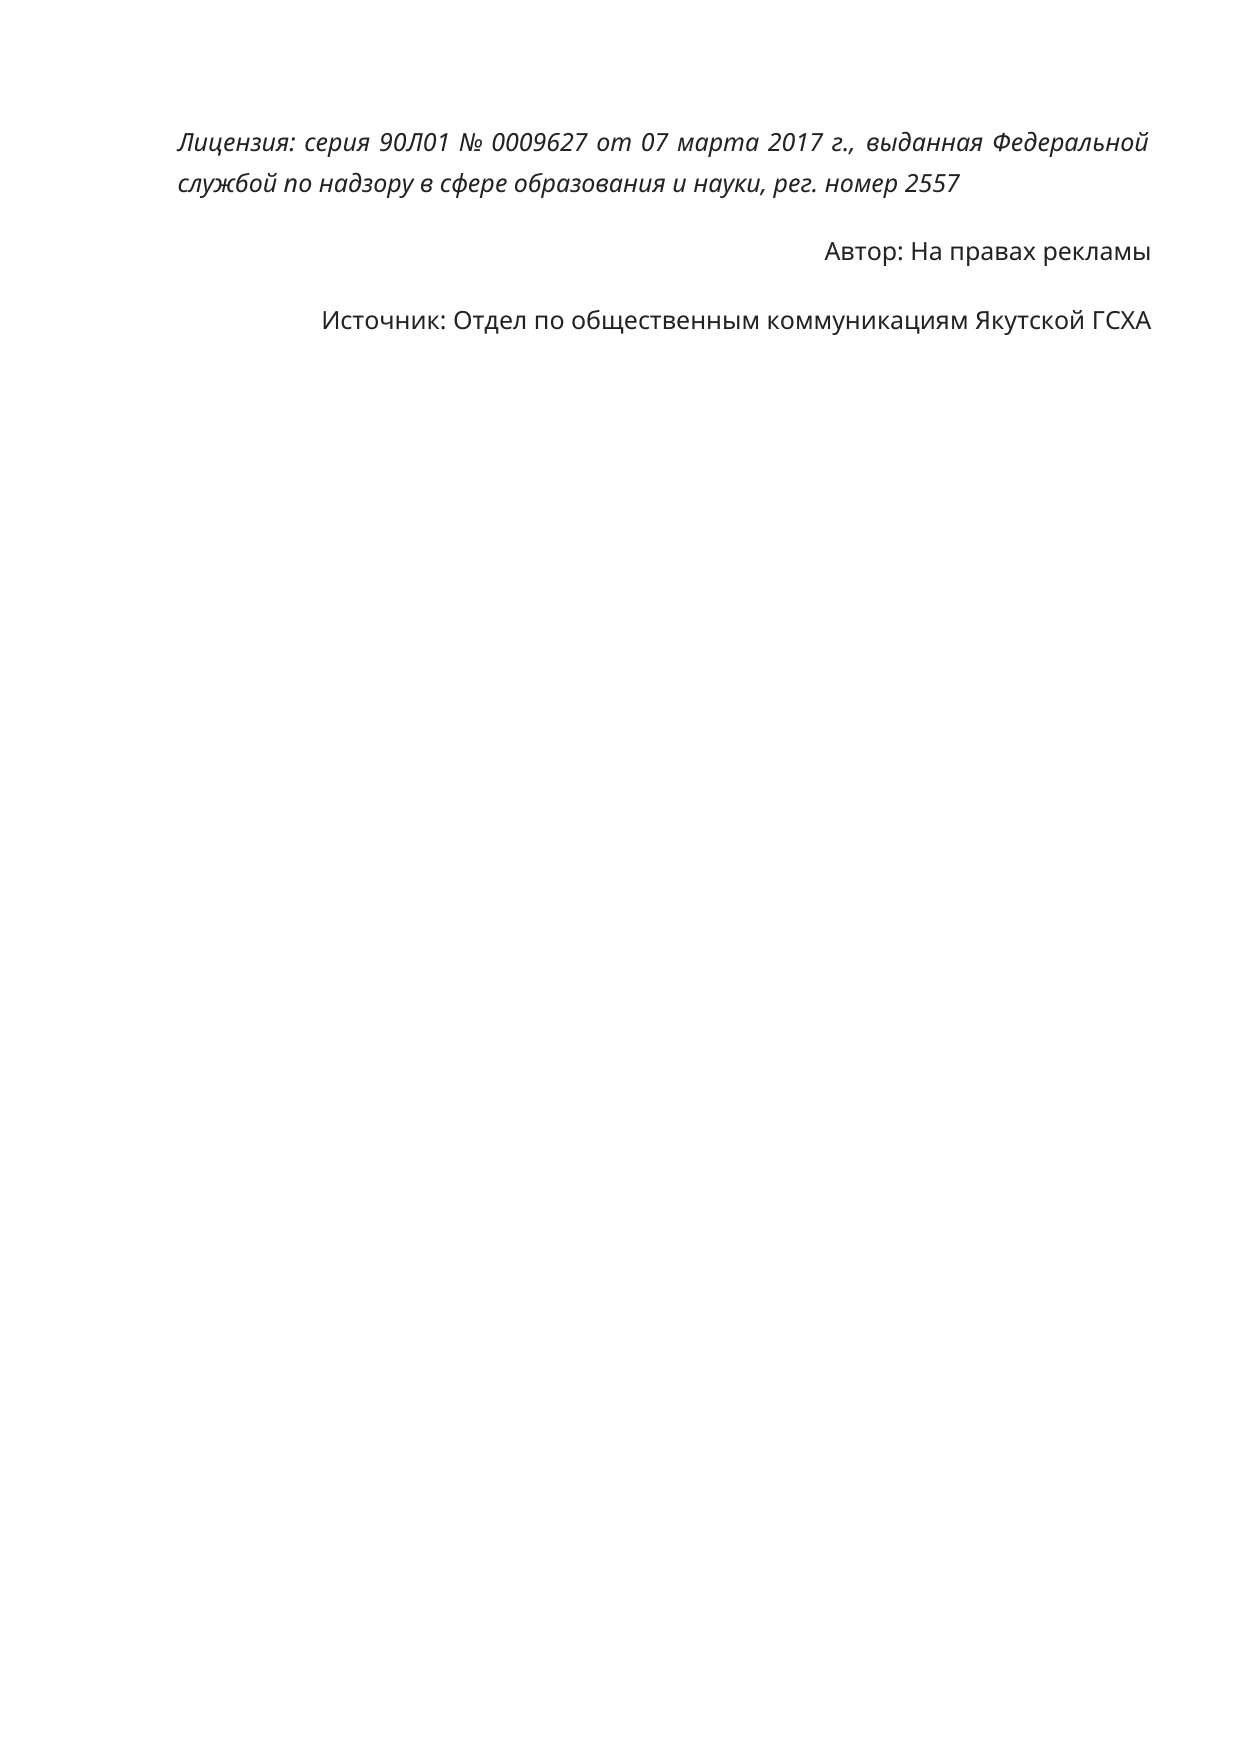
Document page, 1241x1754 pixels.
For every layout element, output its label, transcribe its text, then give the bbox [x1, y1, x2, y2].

text Автор: На правах рекламы [177, 231, 1152, 268]
text Источник: Отдел по общественным коммуникациям Якутской ГСХА [177, 299, 1152, 337]
text Лицензия: серия 90Л01 № 0009627 от 07 марта 2017 г., выданная Федеральной службой по надзору в сфере образования и науки, рег. номер 2557 [177, 118, 1152, 199]
